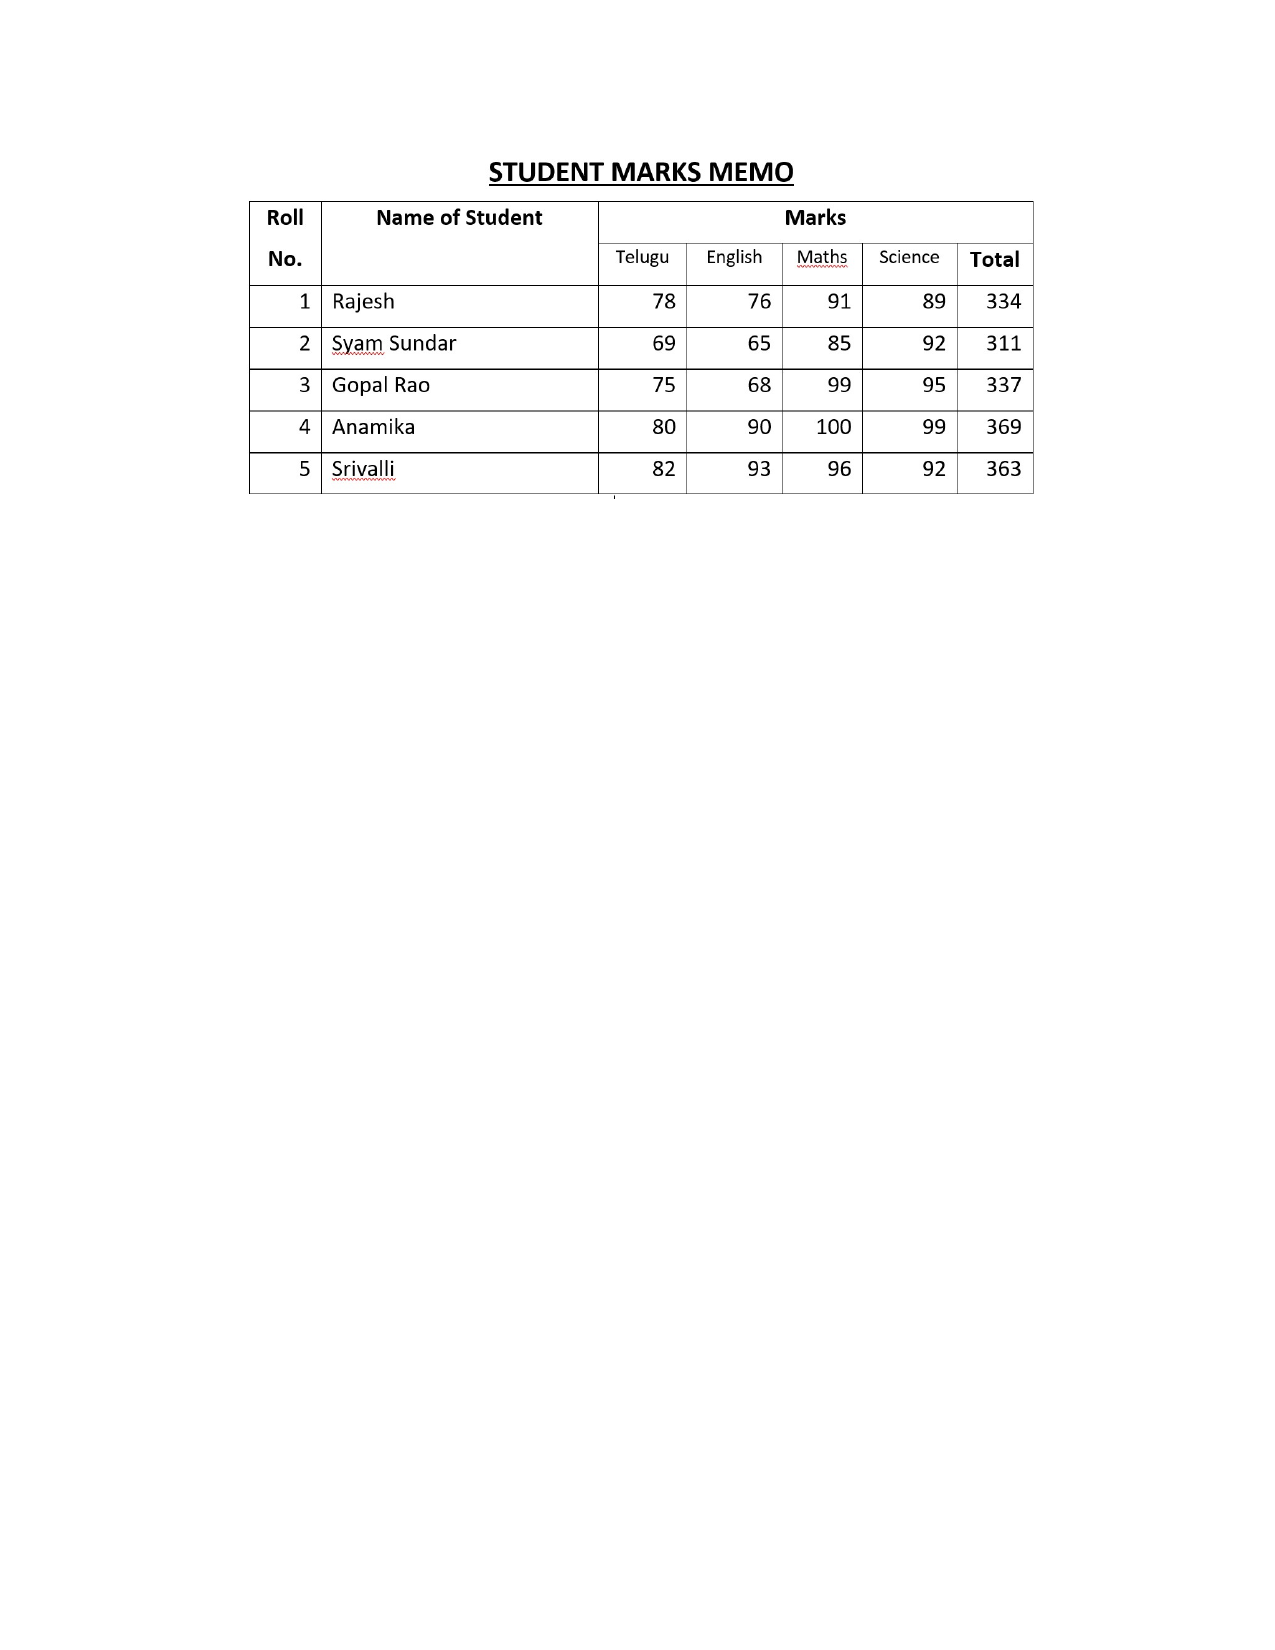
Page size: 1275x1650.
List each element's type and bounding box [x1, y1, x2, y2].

picture [222, 150, 1053, 499]
